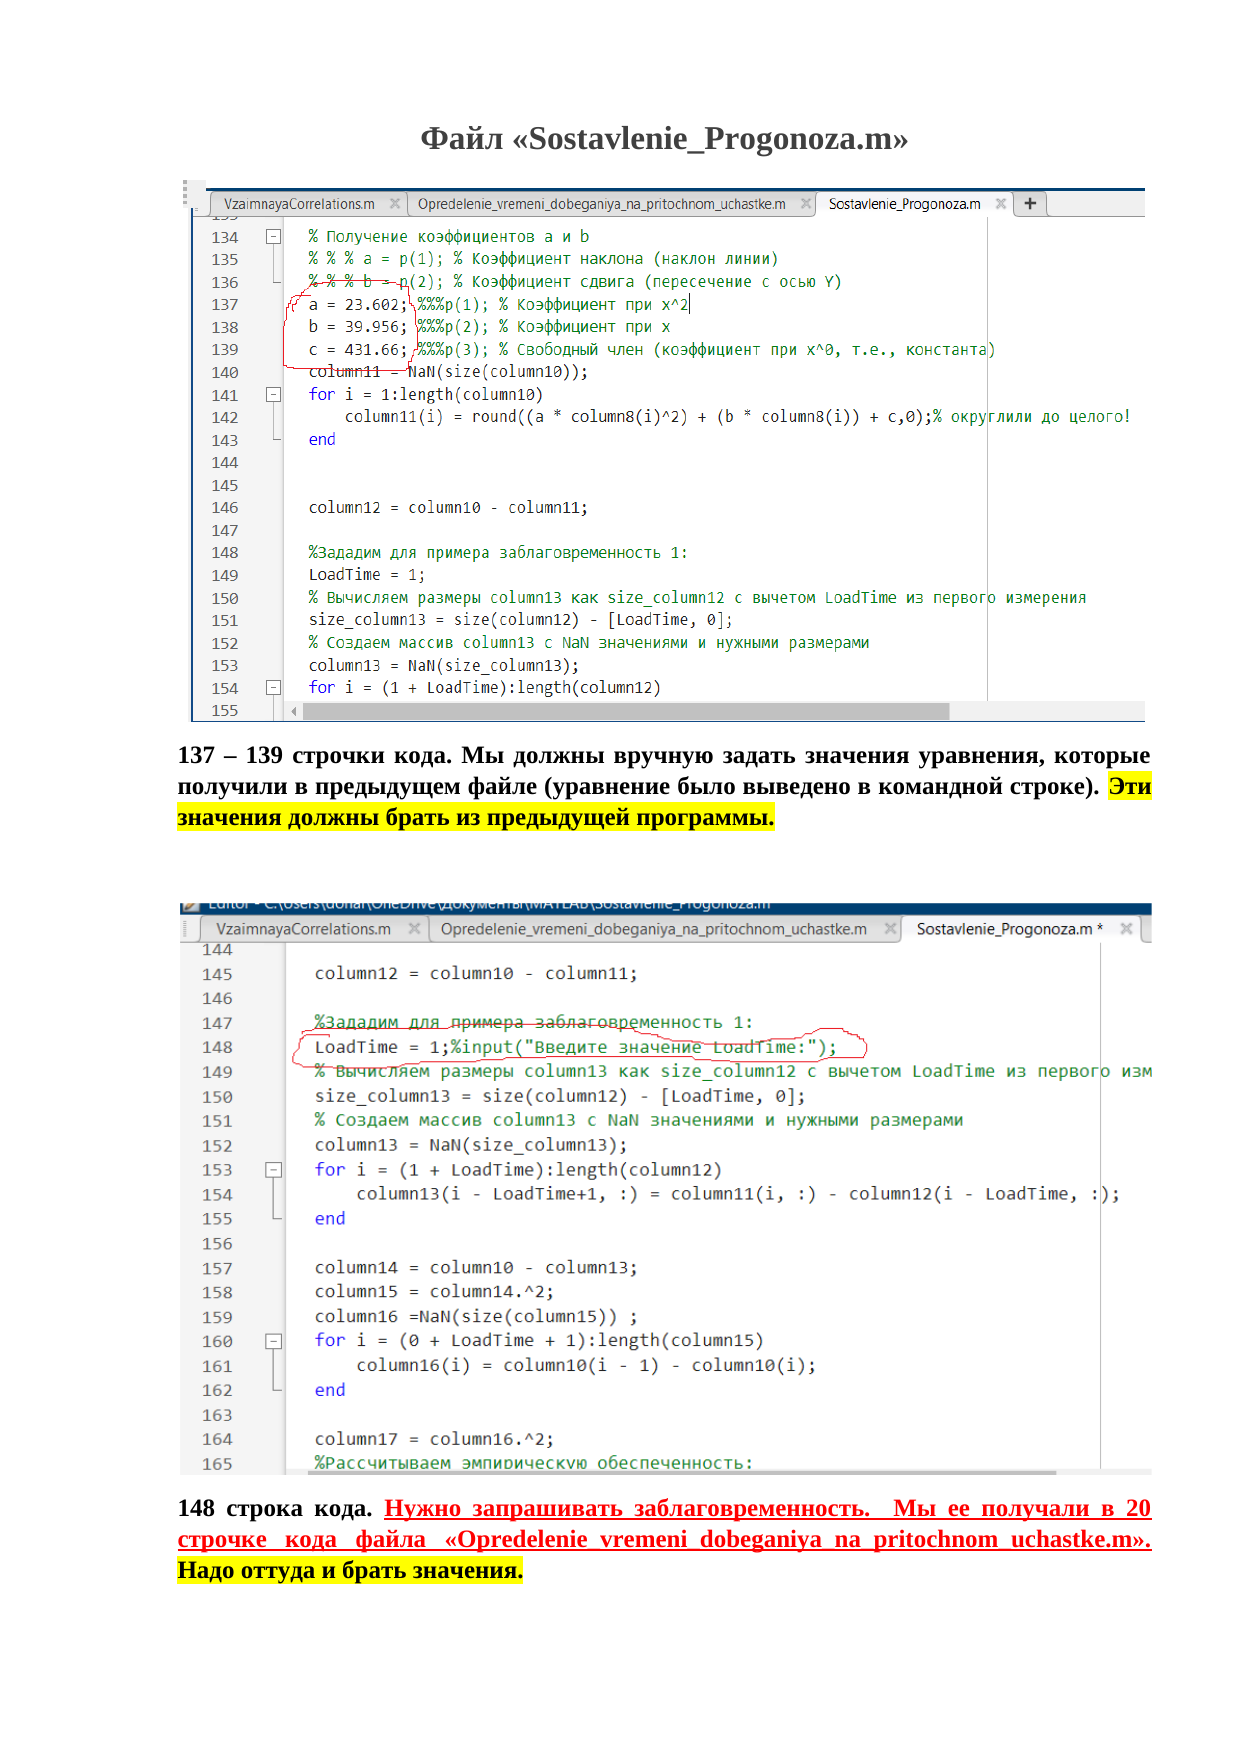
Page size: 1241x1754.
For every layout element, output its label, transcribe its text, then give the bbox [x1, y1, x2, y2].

text Файл «Sostavlenie_Progonoza.m» [177, 118, 1152, 156]
text 148 строка кода. Нужно запрашивать заблаговременность. Мы ее получали в 20 строчке кода файла «Opredelenie_vremeni_dobeganiya_na_pritochnom_uchastke.m». Надо оттуда и брать значения. [177, 1493, 1152, 1549]
text 148 строка кода. Нужно запрашивать заблаговременность. Мы ее получали в 20 строчке кода файла «Opredelenie_vremeni_dobeganiya_na_pritochnom_uchastke.m». Надо оттуда и брать значения. [177, 1550, 1152, 1584]
picture [177, 176, 1151, 722]
picture [177, 897, 1152, 1475]
text 137 – 139 строчки кода. Мы должны вручную задать значения уравнения, которые получили в предыдущем файле (уравнение было выведено в командной строке). Эти значения должны брать из предыдущей программы. [177, 740, 1152, 831]
